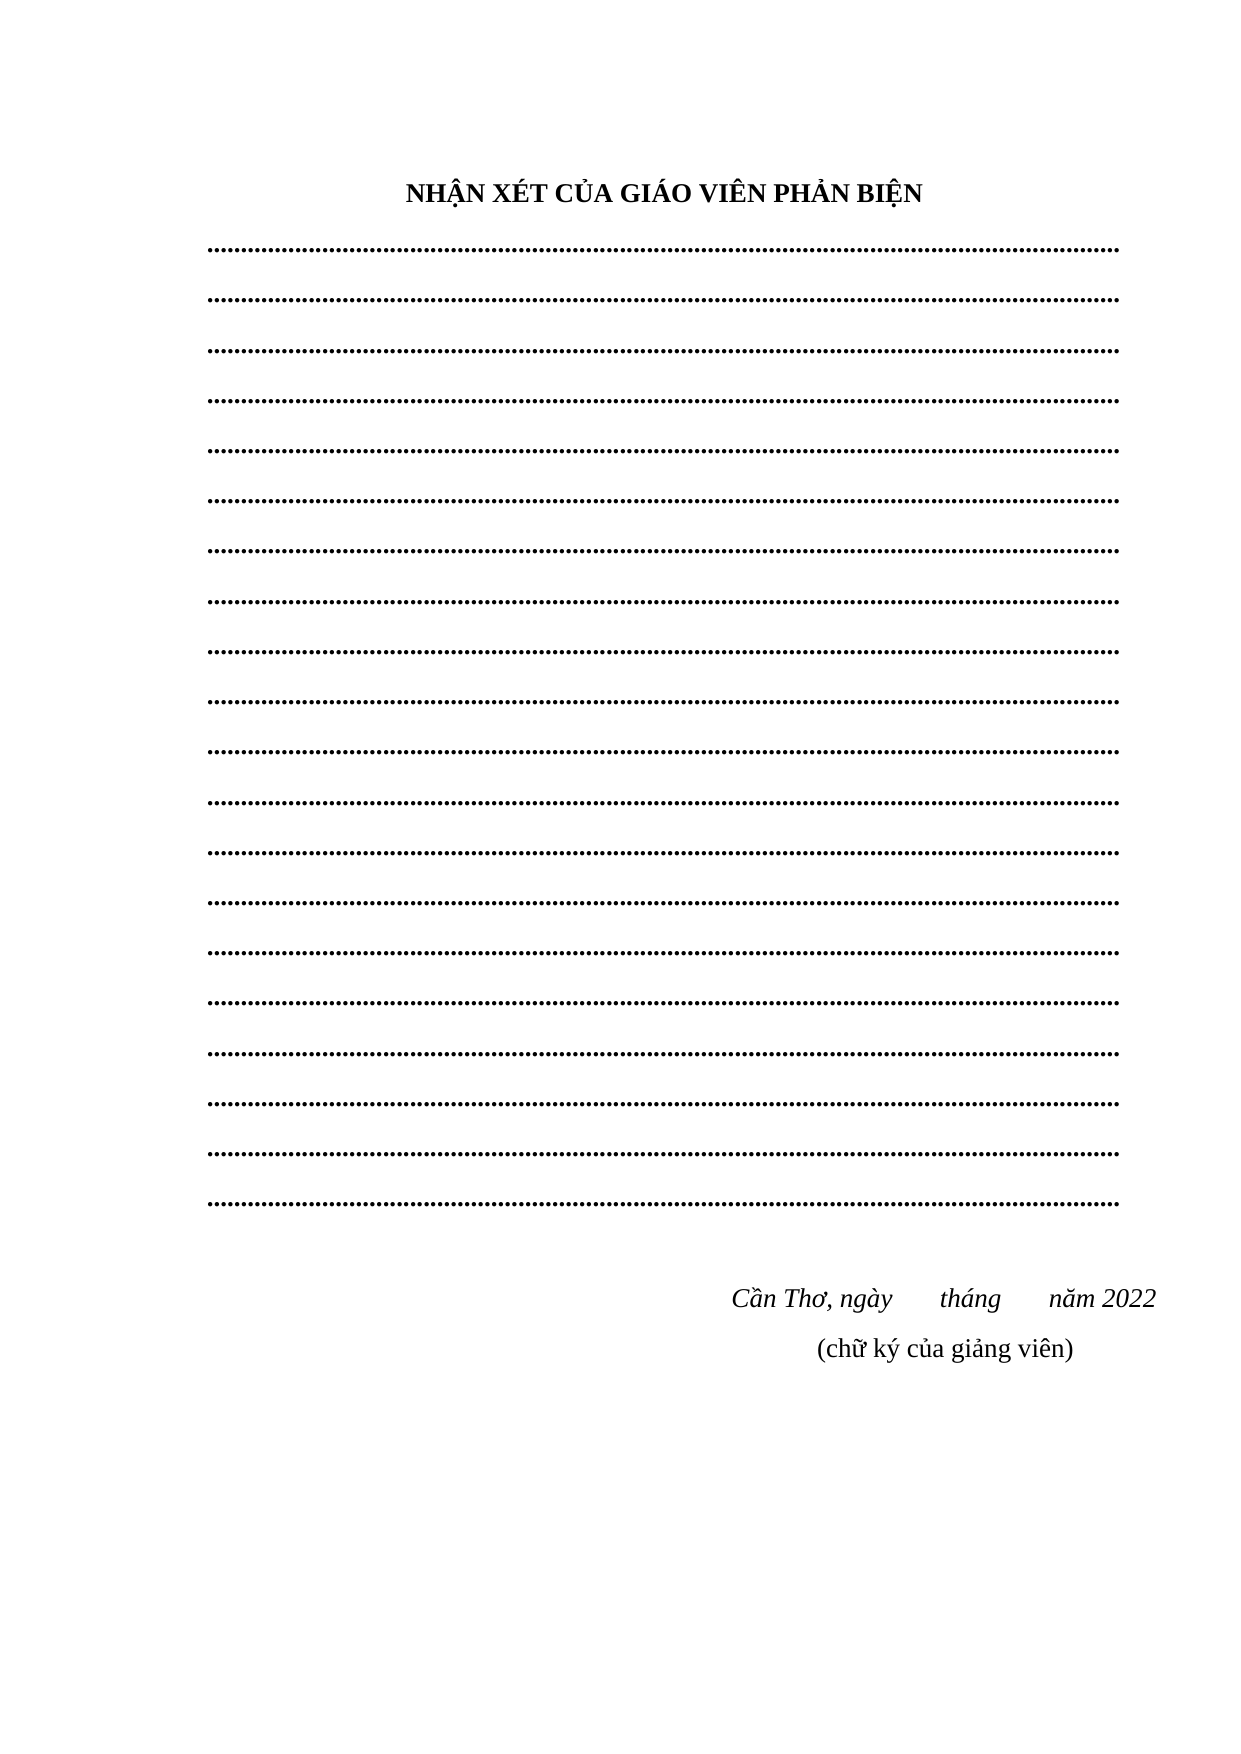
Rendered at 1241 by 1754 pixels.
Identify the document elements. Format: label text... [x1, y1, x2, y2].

text Cần Thơ, ngày tháng năm 2022 [207, 1282, 1122, 1313]
text NHẬN XÉT CỦA GIÁO VIÊN PHẢN BIỆN [207, 177, 1122, 208]
text (chữ ký của giảng viên) [207, 1332, 1122, 1363]
